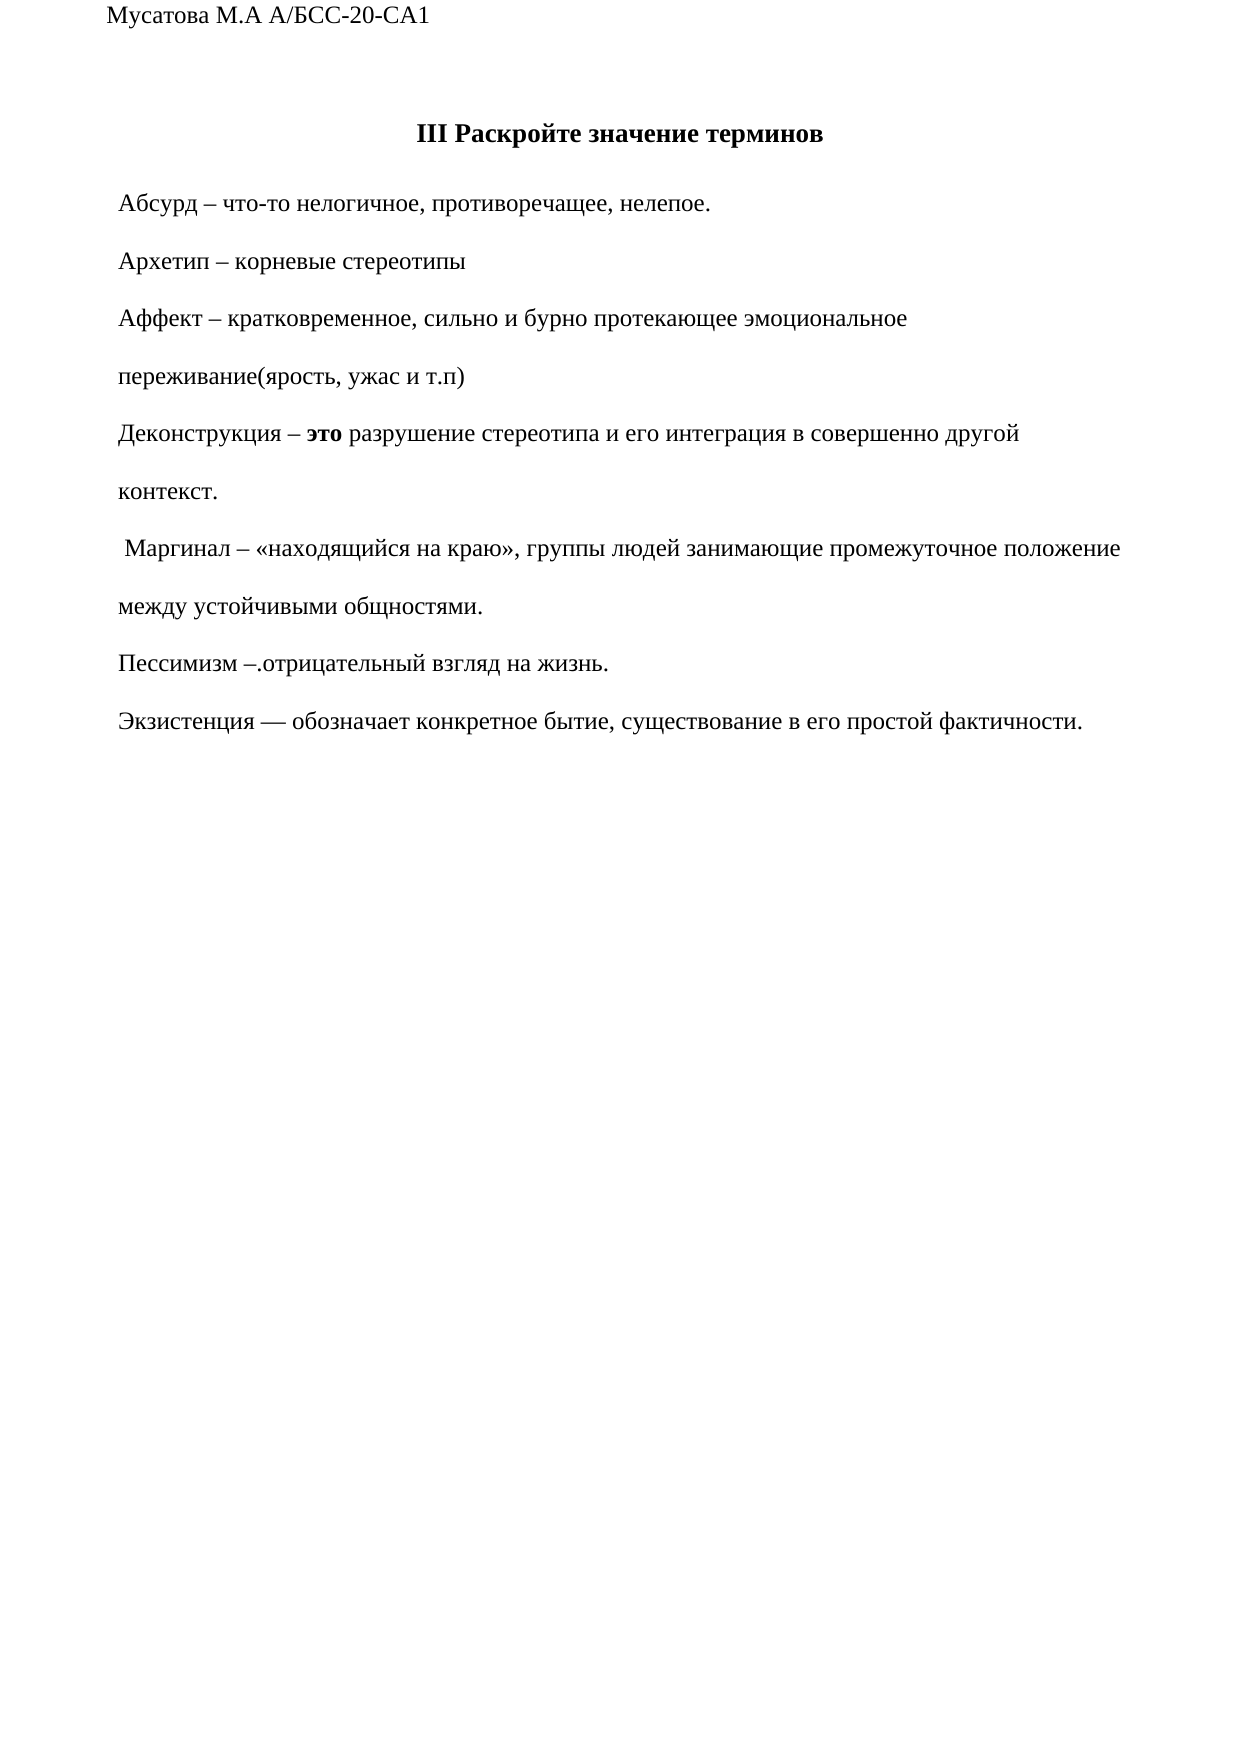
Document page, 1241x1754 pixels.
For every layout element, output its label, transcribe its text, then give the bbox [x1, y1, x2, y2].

text Абсурд – что-то нелогичное, противоречащее, нелепое. Архетип – корневые стереотипы [118, 188, 1126, 274]
subtitle III Раскройте значение терминов [416, 117, 1138, 148]
text Деконструкция – это разрушение стереотипа и его интеграция в совершенно другой контекст. [118, 418, 1126, 504]
text Маргинал – «находящийся на краю», группы людей занимающие промежуточное положение между устойчивыми общностями. Пессимизм –.отрицательный взгляд на жизнь. Экзистенция — обозначает конкретное бытие, существование в его простой фактичности. [118, 533, 1126, 734]
text Аффект – кратковременное, сильно и бурно протекающее эмоциональное переживание(ярость, ужас и т.п) [118, 303, 1126, 389]
